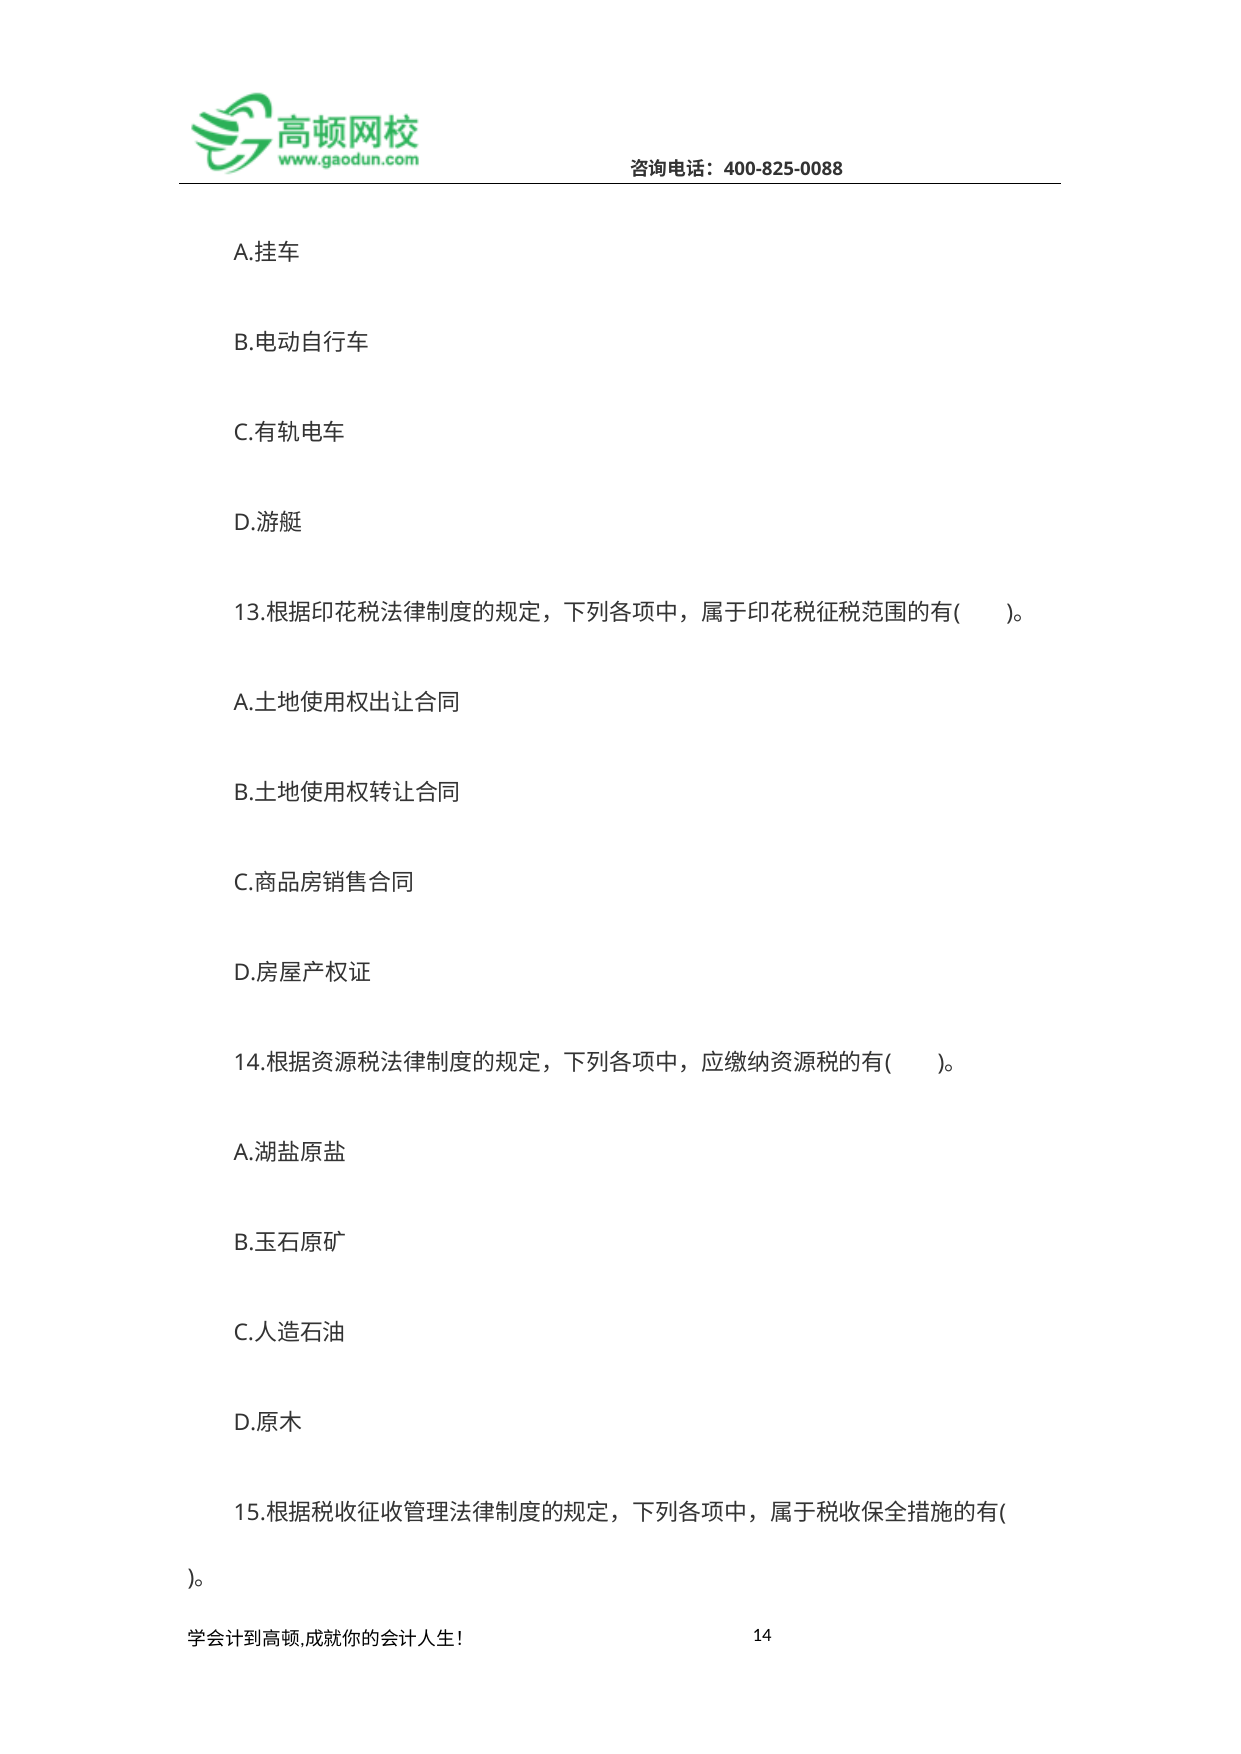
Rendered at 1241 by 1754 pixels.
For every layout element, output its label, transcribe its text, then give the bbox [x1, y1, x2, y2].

text C.有轨电车 [187, 398, 1053, 463]
text B.土地使用权转让合同 [187, 758, 1053, 823]
text 14.根据资源税法律制度的规定，下列各项中，应缴纳资源税的有( )。 [187, 1028, 1053, 1093]
picture [187, 90, 430, 176]
text D.游艇 [187, 488, 1053, 553]
text D.原木 [187, 1388, 1053, 1453]
text 15.根据税收征收管理法律制度的规定，下列各项中，属于税收保全措施的有( )。 [187, 1478, 1053, 1608]
text B.电动自行车 [187, 308, 1053, 373]
text 13.根据印花税法律制度的规定，下列各项中，属于印花税征税范围的有( )。 [187, 578, 1053, 643]
text A.土地使用权出让合同 [187, 668, 1053, 733]
text A.挂车 [187, 218, 1053, 283]
text B.玉石原矿 [187, 1208, 1053, 1273]
text C.商品房销售合同 [187, 848, 1053, 913]
text D.房屋产权证 [187, 938, 1053, 1003]
text C.人造石油 [187, 1298, 1053, 1363]
text A.湖盐原盐 [187, 1118, 1053, 1183]
